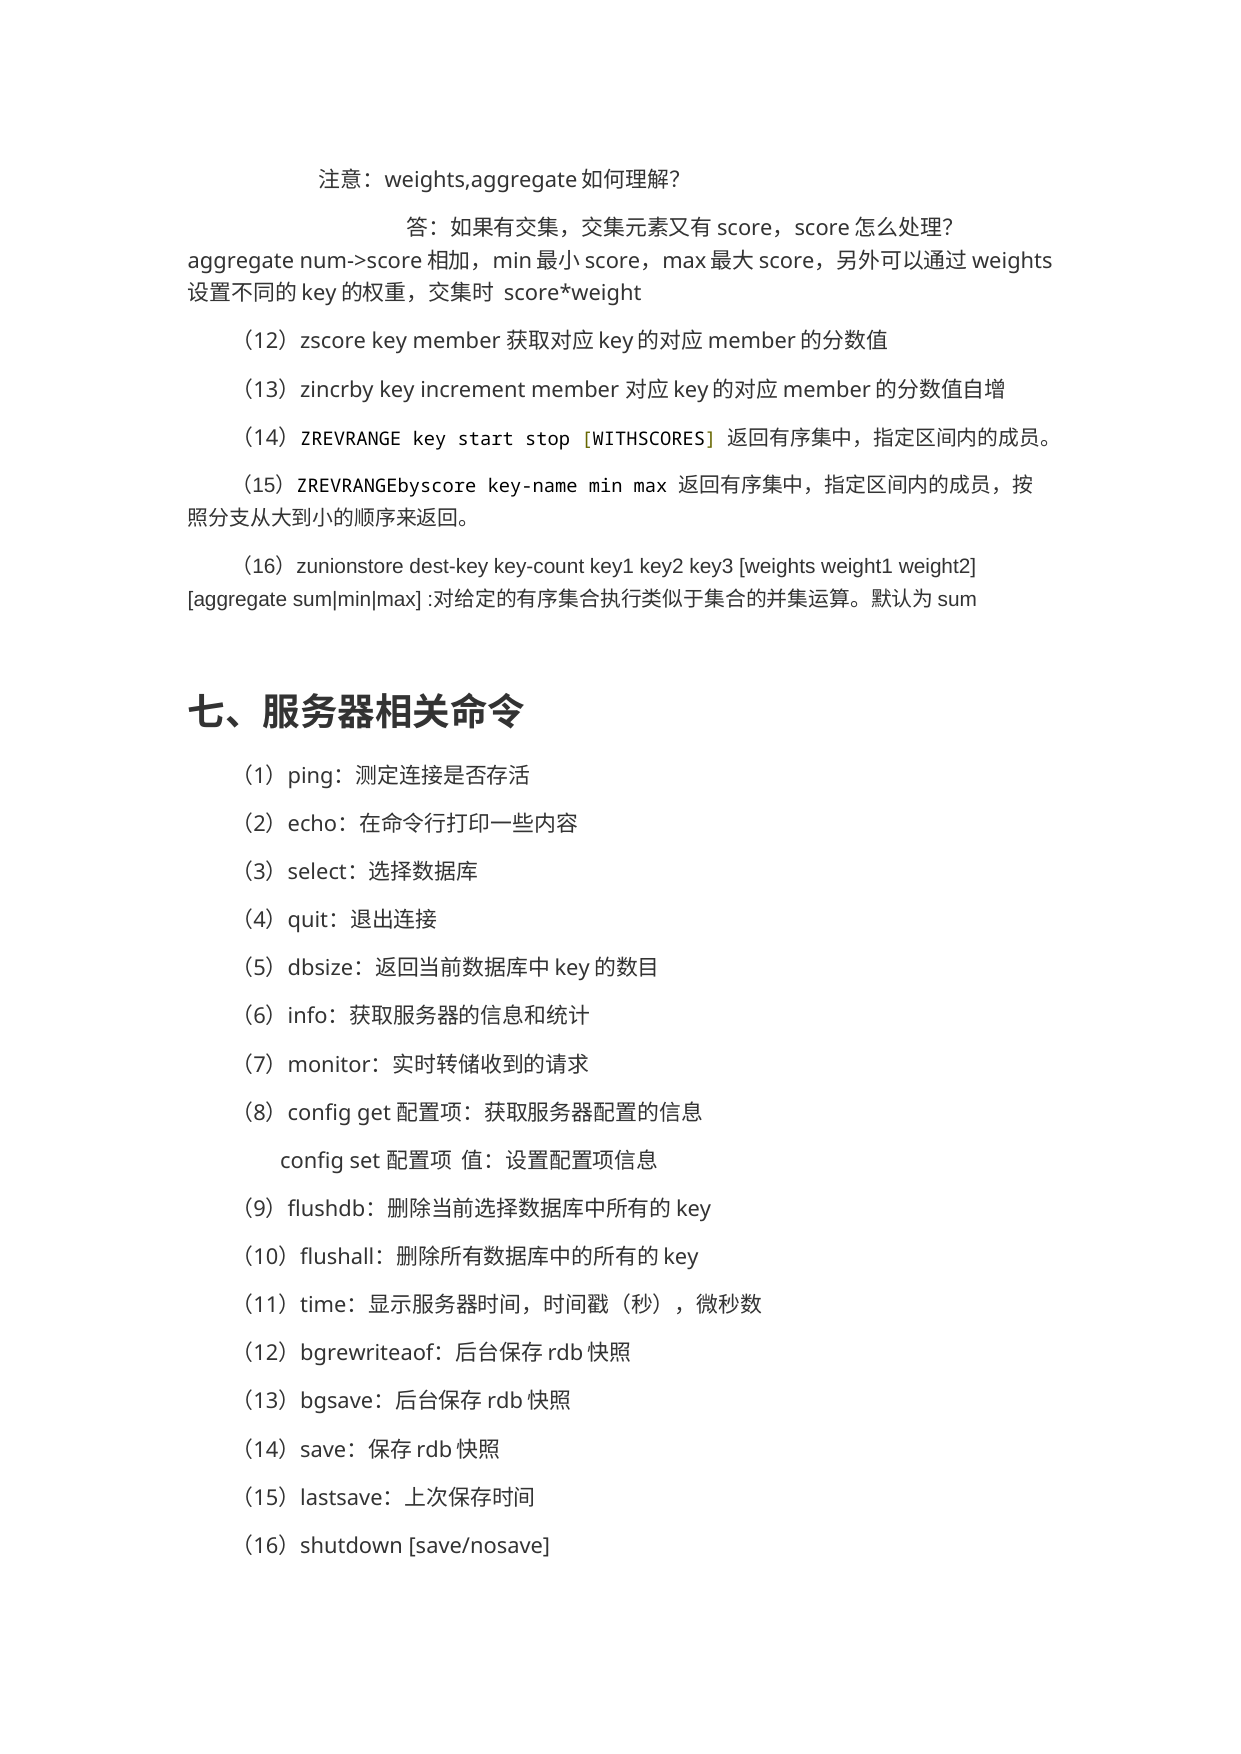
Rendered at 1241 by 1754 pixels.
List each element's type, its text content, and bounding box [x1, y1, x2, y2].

text （15）lastsave：上次保存时间 [187, 1479, 1053, 1512]
text （5）dbsize：返回当前数据库中key的数目 [187, 950, 1053, 983]
text （14）ZREVRANGE key start stop [WITHSCORES] 返回有序集中，指定区间内的成员。 [187, 419, 1053, 452]
text （11）time：显示服务器时间，时间戳（秒），微秒数 [187, 1287, 1053, 1319]
text （13）zincrby key increment member 对应key的对应member的分数值自增 [187, 371, 1053, 404]
text （1）ping：测定连接是否存活 [187, 758, 1053, 790]
text （14）save：保存rdb快照 [187, 1431, 1053, 1464]
text （8）config get 配置项：获取服务器配置的信息 [187, 1094, 1053, 1127]
text （12）bgrewriteaof：后台保存rdb快照 [187, 1335, 1053, 1368]
text （3）select：选择数据库 [187, 854, 1053, 886]
text （12）zscore key member 获取对应key的对应member的分数值 [187, 323, 1053, 356]
text （13）bgsave：后台保存rdb快照 [187, 1383, 1053, 1416]
text （10）flushall：删除所有数据库中的所有的key [187, 1239, 1053, 1271]
text （16）zunionstore dest-key key-count key1 key2 key3 [weights weight1 weight2] [aggregate sum|min|max] :对给定的有序集合执行类似于集合的并集运算。默认为sum [187, 548, 1053, 613]
text （2）echo：在命令行打印一些内容 [187, 806, 1053, 838]
text 答：如果有交集，交集元素又有score，score怎么处理？aggregate num->score相加，min最小score，max最大score，另外可以通过weights设置不同的key的权重，交集时 score*weight [187, 210, 1053, 308]
text （16）shutdown [save/nosave] [187, 1528, 1053, 1560]
text （7）monitor：实时转储收到的请求 [187, 1046, 1053, 1079]
text （6）info：获取服务器的信息和统计 [187, 998, 1053, 1031]
text （15）ZREVRANGEbyscore key-name min max 返回有序集中，指定区间内的成员，按照分支从大到小的顺序来返回。 [187, 468, 1053, 533]
text config set 配置项 值：设置配置项信息 [187, 1143, 1053, 1175]
text （9）flushdb：删除当前选择数据库中所有的key [187, 1191, 1053, 1223]
text （4）quit：退出连接 [187, 902, 1053, 934]
text 注意：weights,aggregate如何理解？ [187, 162, 1053, 194]
text 七、服务器相关命令 [187, 677, 1053, 742]
